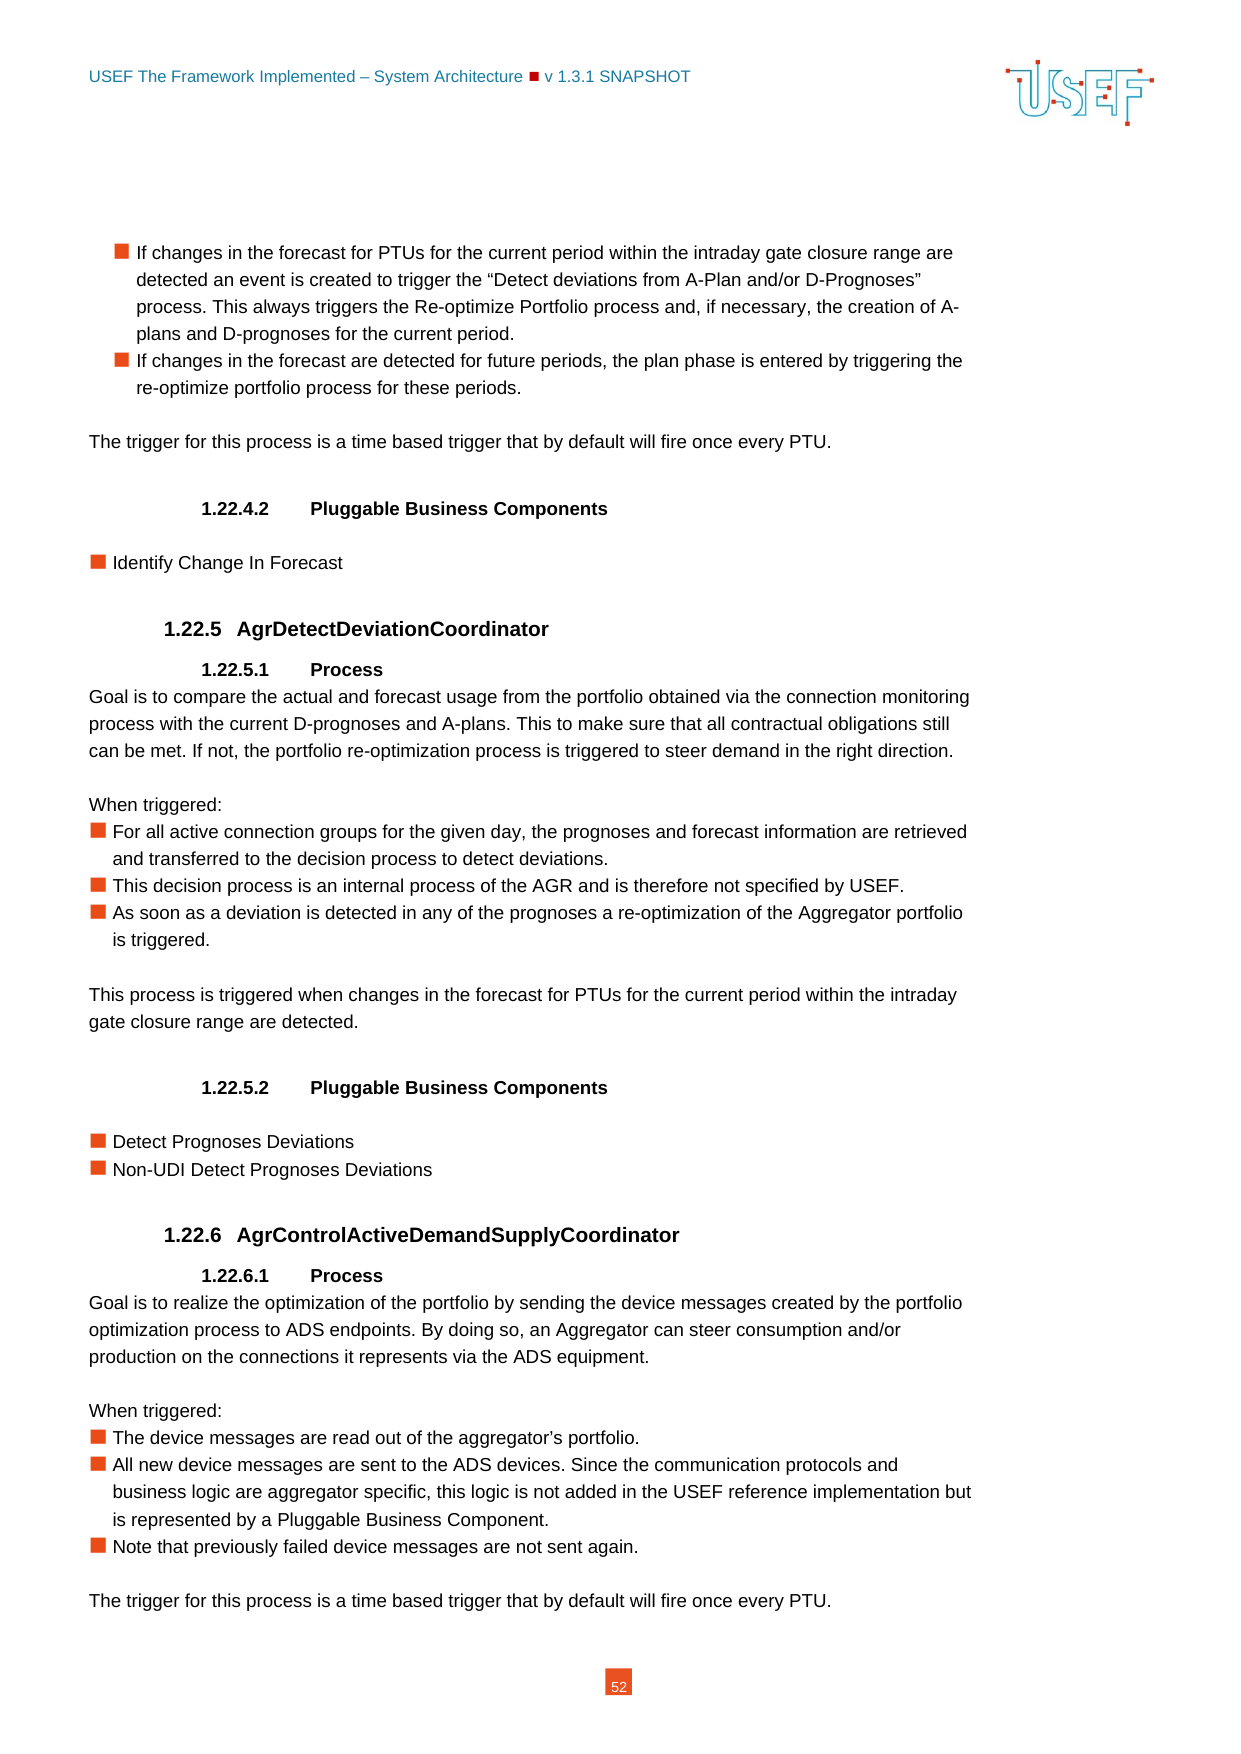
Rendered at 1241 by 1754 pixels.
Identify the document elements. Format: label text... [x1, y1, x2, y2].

subtitle AgrDetectDeviationCoordinator [164, 613, 974, 640]
list Identify Change In Forecast [89, 547, 974, 574]
text This process is triggered when changes in the forecast for PTUs for the current period within the intraday gate closure range are detected. [89, 978, 974, 1032]
text The trigger for this process is a time based trigger that by default will fire once every PTU. [89, 426, 974, 453]
text When triggered: [89, 788, 974, 815]
text Goal is to realize the optimization of the portfolio by sending the device messages created by the portfolio optimization process to ADS endpoints. By doing so, an Aggregator can steer consumption and/or production on the connections it represents via the ADS equipment. [89, 1286, 974, 1367]
list As soon as a deviation is detected in any of the prognoses a re-optimization of the Aggregator portfolio is triggered. [89, 897, 974, 951]
picture [1004, 59, 1155, 127]
list Non-UDI Detect Prognoses Deviations [89, 1153, 974, 1180]
text Goal is to compare the actual and forecast usage from the portfolio obtained via the connection monitoring process with the current D-prognoses and A-plans. This to make sure that all contractual obligations still can be met. If not, the portfolio re-optimization process is triggered to steer demand in the right direction. [89, 680, 974, 761]
subtitle Pluggable Business Components [201, 492, 974, 519]
subtitle Process [201, 653, 974, 680]
subtitle AgrControlActiveDemandSupplyCoordinator [164, 1219, 974, 1247]
picture [89, 553, 107, 570]
picture [113, 351, 130, 368]
list All new device messages are sent to the ADS devices. Since the communication protocols and business logic are aggregator specific, this logic is not added in the USEF reference implementation but is represented by a Pluggable Business Component. [89, 1449, 974, 1530]
picture [89, 1159, 107, 1176]
picture [89, 1132, 107, 1149]
list Detect Prognoses Deviations [89, 1126, 974, 1153]
picture [89, 903, 107, 920]
picture [89, 821, 107, 839]
picture [89, 876, 107, 893]
list Note that previously failed device messages are not sent again. [89, 1530, 974, 1557]
list For all active connection groups for the given day, the prognoses and forecast information are retrieved and transferred to the decision process to detect deviations. [89, 815, 974, 869]
list This decision process is an internal process of the AGR and is therefore not specified by USEF. [89, 869, 974, 897]
subtitle Pluggable Business Components [201, 1072, 974, 1099]
text When triggered: [89, 1394, 974, 1422]
picture [113, 242, 130, 260]
text The trigger for this process is a time based trigger that by default will fire once every PTU. [89, 1584, 974, 1611]
picture [89, 1536, 107, 1554]
list The device messages are read out of the aggregator’s portfolio. [89, 1422, 974, 1449]
picture [89, 1428, 107, 1445]
picture [89, 1455, 107, 1472]
subtitle Process [201, 1259, 974, 1286]
